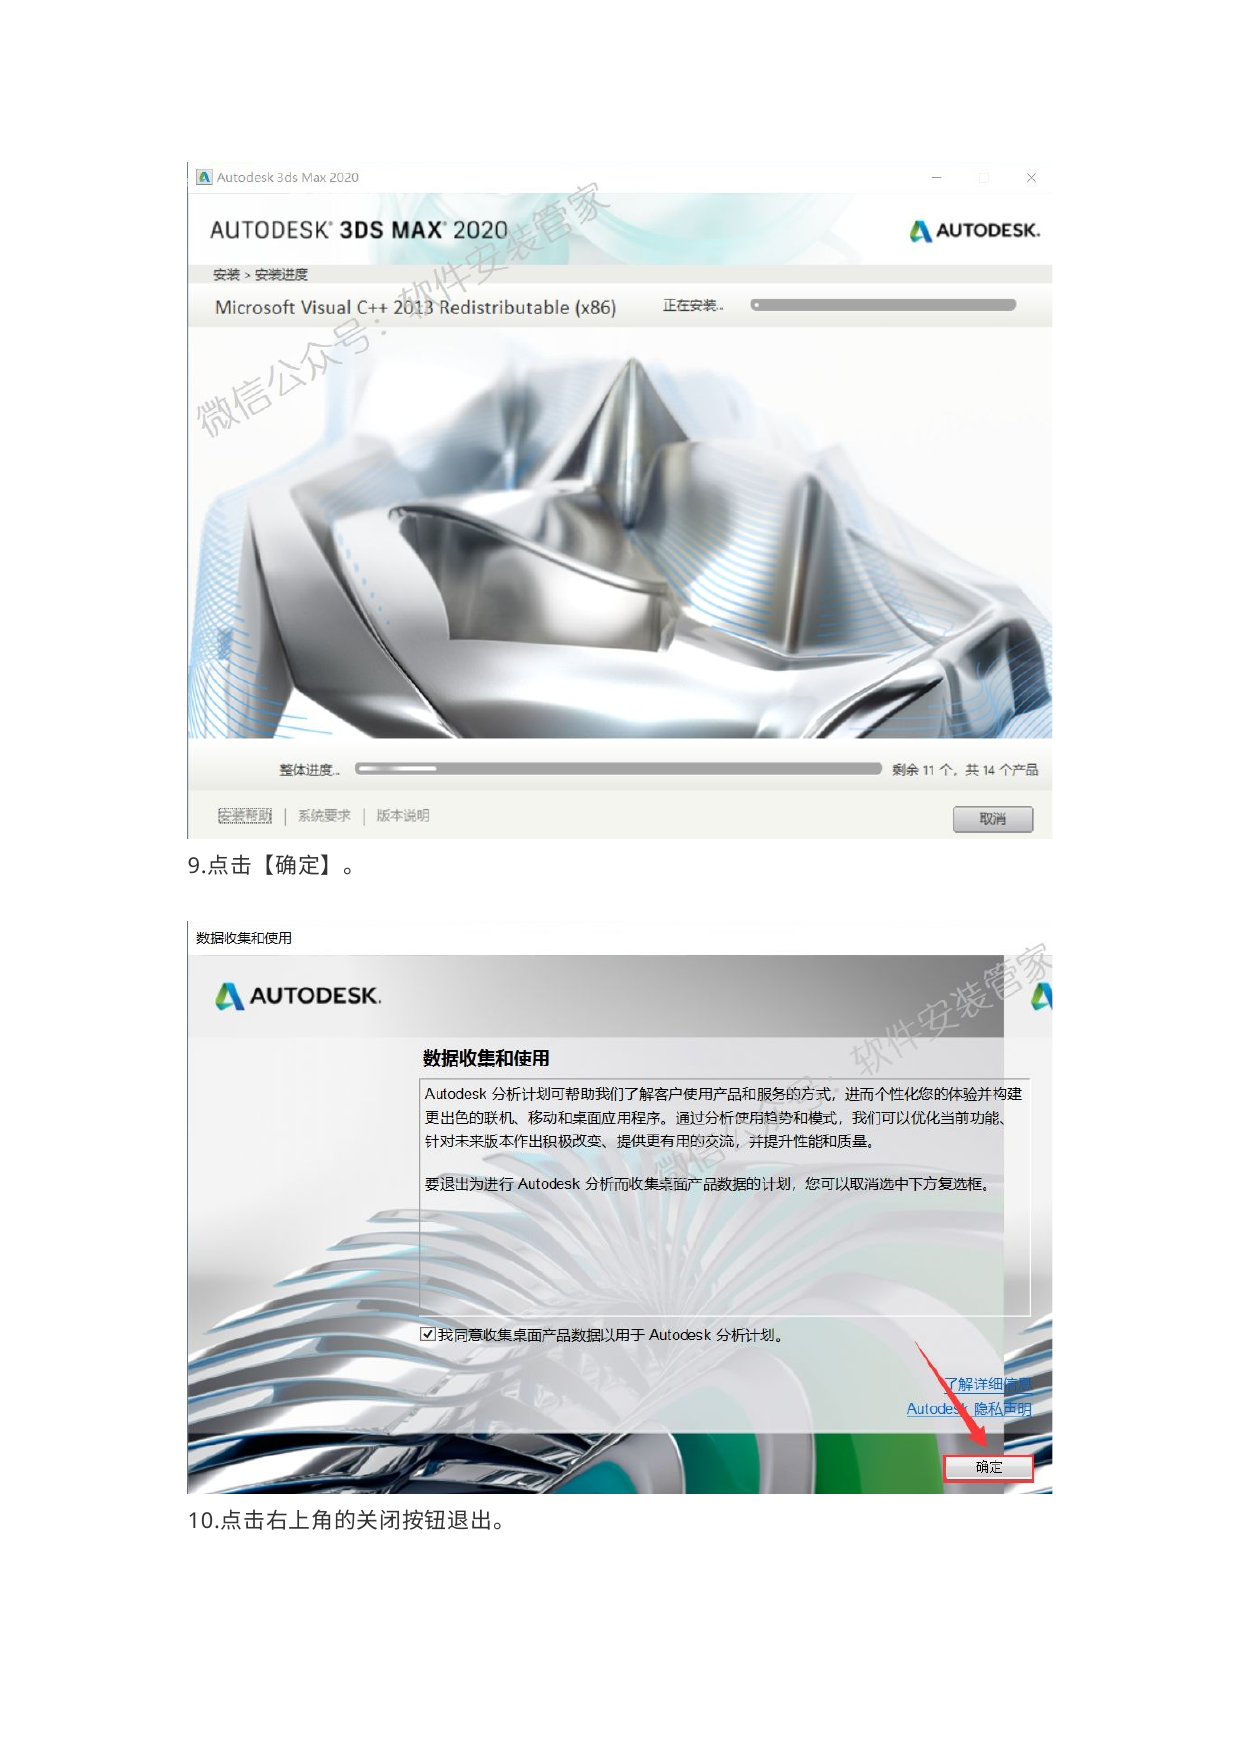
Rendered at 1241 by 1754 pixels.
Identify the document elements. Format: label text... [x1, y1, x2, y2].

text 9.点击【确定】。 [187, 839, 1053, 880]
picture [187, 162, 1053, 839]
text 10.点击右上角的关闭按钮退出。 [187, 1494, 1053, 1535]
picture [187, 921, 1053, 1494]
